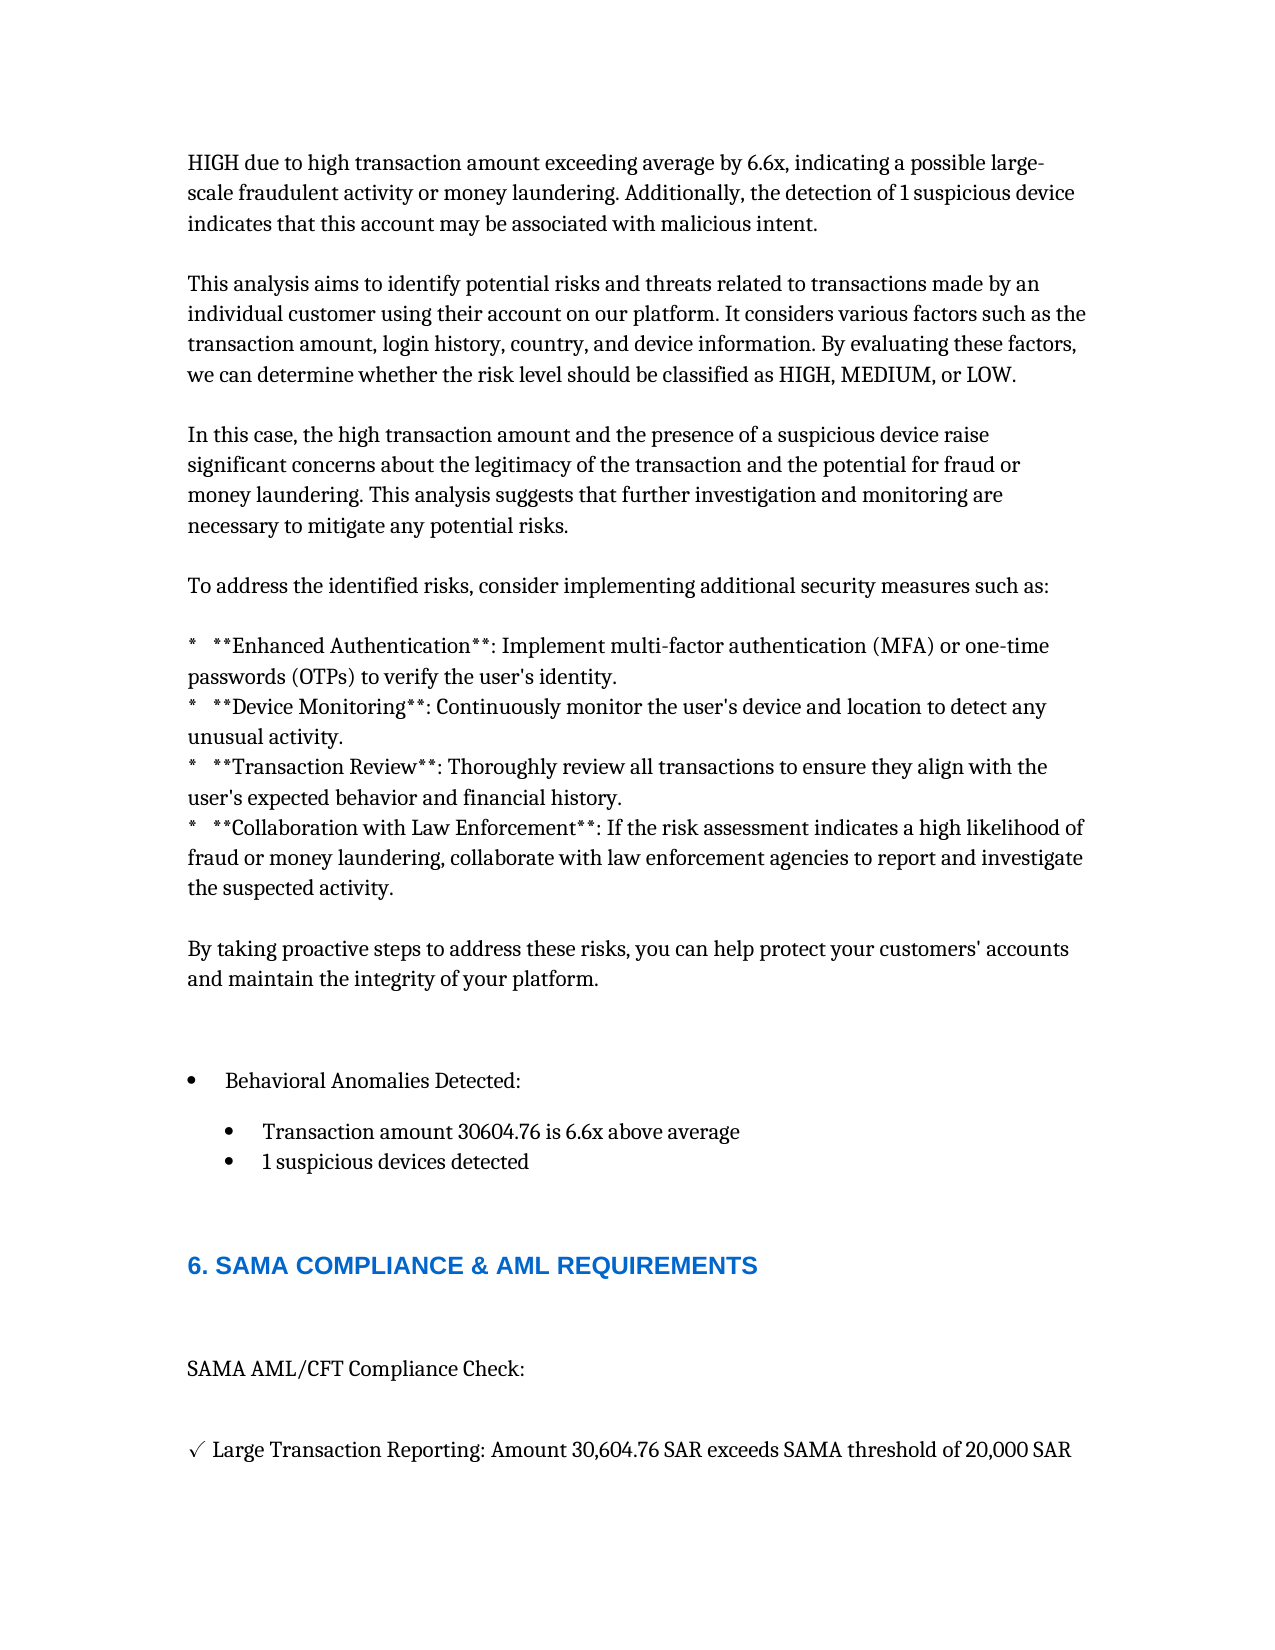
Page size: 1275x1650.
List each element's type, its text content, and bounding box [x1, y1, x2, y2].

text 6. SAMA COMPLIANCE & AML REQUIREMENTS [187, 1251, 1087, 1280]
text HIGH due to high transaction amount exceeding average by 6.6x, indicating a possible large-scale fraudulent activity or money laundering. Additionally, the detection of 1 suspicious device indicates that this account may be associated with malicious intent. This analysis aims to identify potential risks and threats related to transactions made by an individual customer using their account on our platform. It considers various factors such as the transaction amount, login history, country, and device information. By evaluating these factors, we can determine whether the risk level should be classified as HIGH, MEDIUM, or LOW. In this case, the high transaction amount and the presence of a suspicious device raise significant concerns about the legitimacy of the transaction and the potential for fraud or money laundering. This analysis suggests that further investigation and monitoring are necessary to mitigate any potential risks. To address the identified risks, consider implementing additional security measures such as: * **Enhanced Authentication**: Implement multi-factor authentication (MFA) or one-time passwords (OTPs) to verify the user's identity. * **Device Monitoring**: Continuously monitor the user's device and location to detect any unusual activity. * **Transaction Review**: Thoroughly review all transactions to ensure they align with the user's expected behavior and financial history. * **Collaboration with Law Enforcement**: If the risk assessment indicates a high likelihood of fraud or money laundering, collaborate with law enforcement agencies to report and investigate the suspected activity. By taking proactive steps to address these risks, you can help protect your customers' accounts and maintain the integrity of your platform. [187, 150, 1087, 992]
list Transaction amount 30604.76 is 6.6x above average [225, 1119, 1087, 1145]
list 1 suspicious devices detected [225, 1149, 1087, 1175]
text SAMA AML/CFT Compliance Check: [187, 1356, 1087, 1412]
list Behavioral Anomalies Detected: [187, 1068, 1087, 1094]
text ✓ Large Transaction Reporting: Amount 30,604.76 SAR exceeds SAMA threshold of 20,000 SAR [187, 1437, 1087, 1463]
